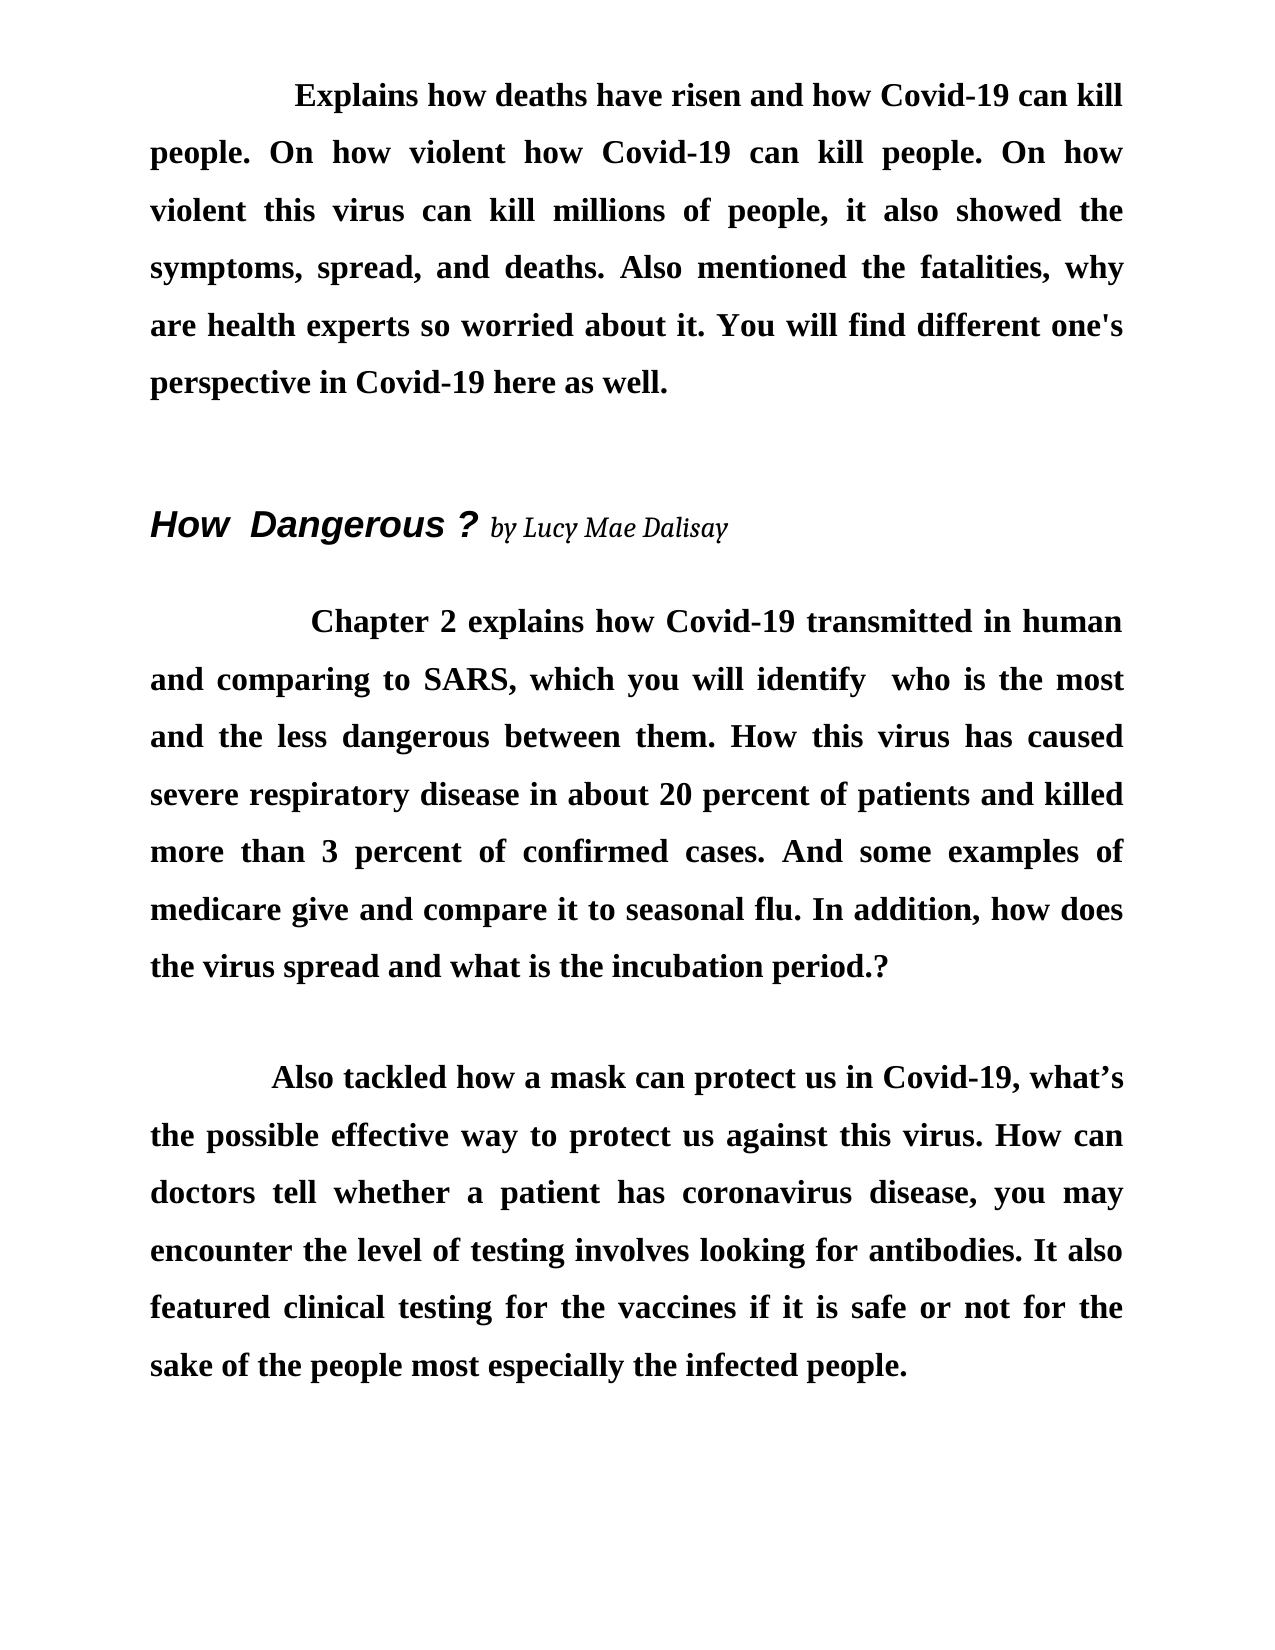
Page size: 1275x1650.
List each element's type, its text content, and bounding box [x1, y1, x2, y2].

text Also tackled how a mask can protect us in Covid-19, what’s the possible effective way to protect us against this virus. How can doctors tell whether a patient has coronavirus disease, you may encounter the level of testing involves looking for antibodies. It also featured clinical testing for the vaccines if it is safe or not for the sake of the people most especially the infected people. [150, 1057, 1125, 1383]
subtitle Chapter 2 explains how Covid-19 transmitted in human and comparing to SARS, which you will identify who is the most and the less dangerous between them. How this virus has caused severe respiratory disease in about 20 percent of patients and killed more than 3 percent of confirmed cases. And some examples of medicare give and compare it to seasonal flu. In addition, how does the virus spread and what is the incubation period.? [150, 602, 1125, 985]
subtitle Explains how deaths have risen and how Covid-19 can kill people. On how violent how Covid-19 can kill people. On how violent this virus can kill millions of people, it also showed the symptoms, spread, and deaths. Also mentioned the fatalities, why are health experts so worried about it. You will find different one's perspective in Covid-19 here as well. [150, 75, 1125, 401]
subtitle How Dangerous ? by Lucy Mae Dalisay [150, 502, 1125, 545]
